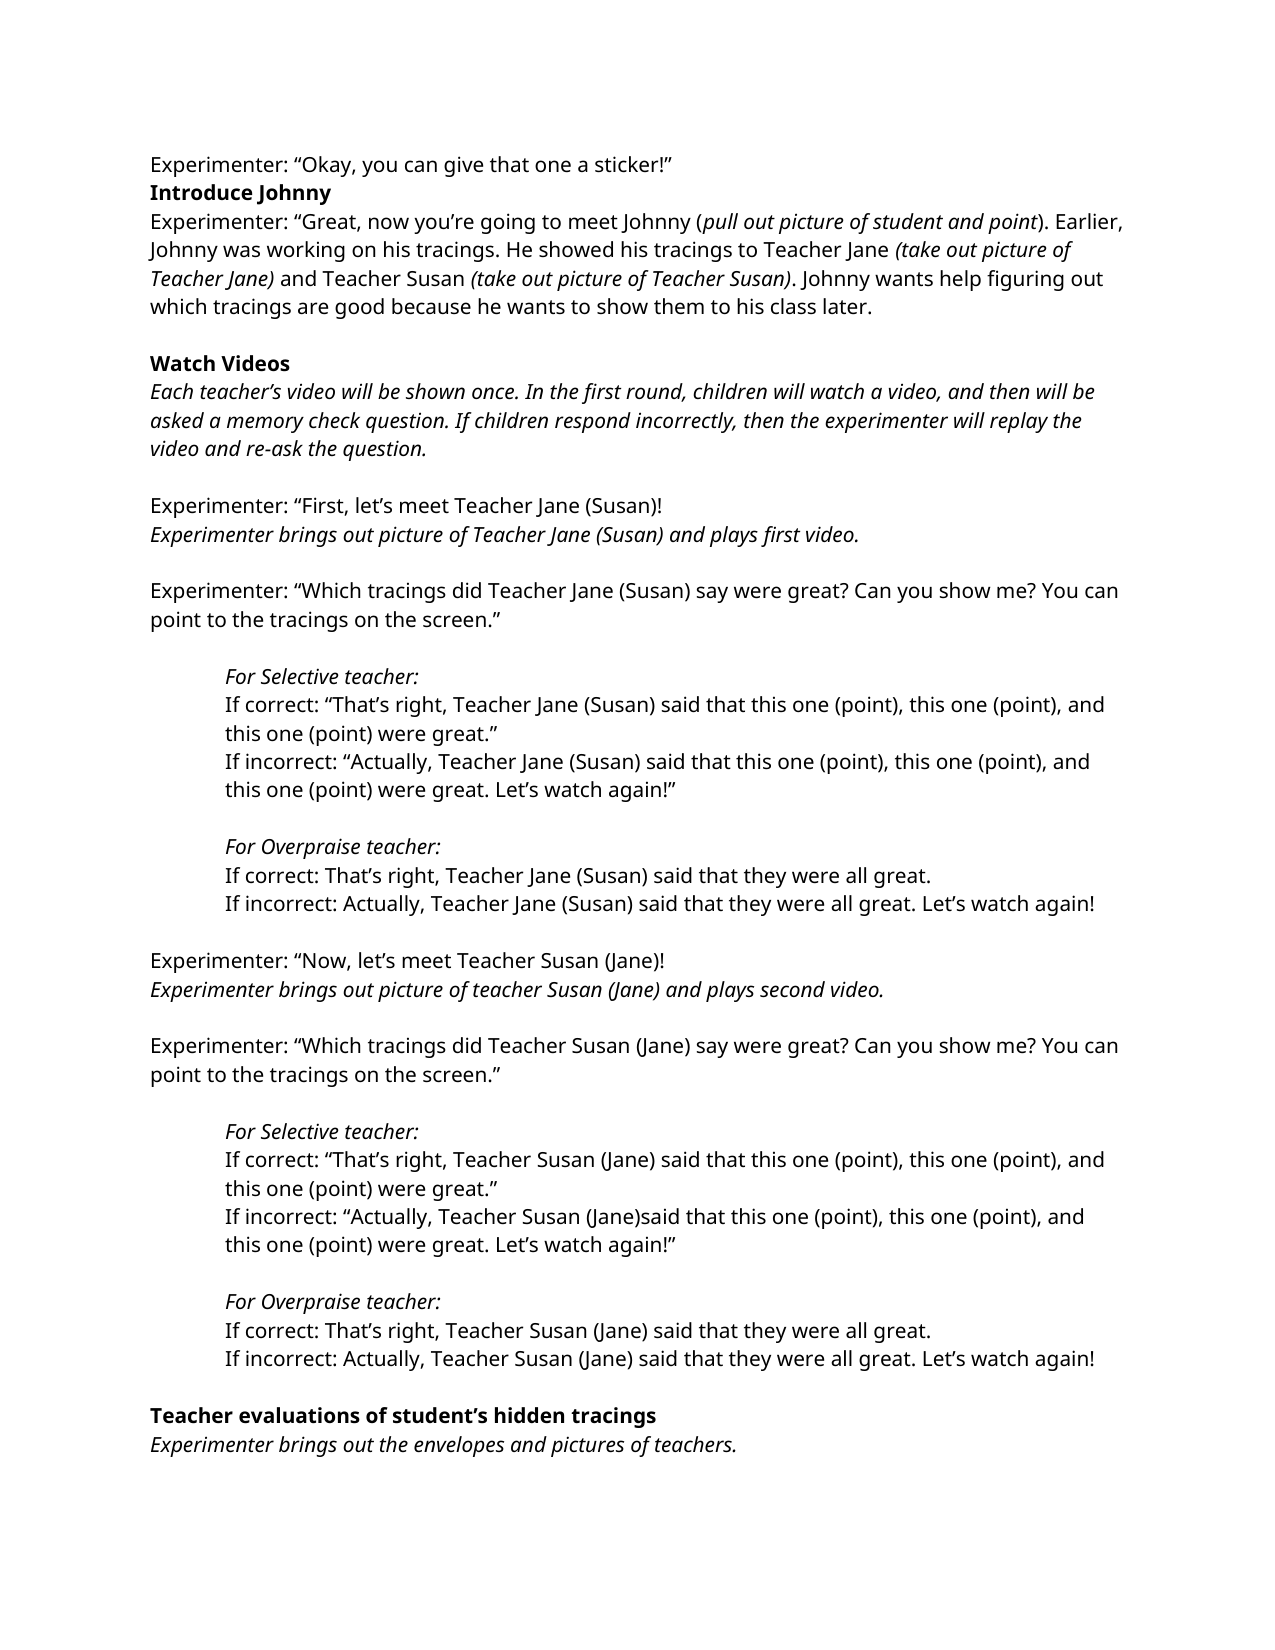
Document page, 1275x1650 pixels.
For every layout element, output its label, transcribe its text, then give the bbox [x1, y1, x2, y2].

text If correct: That’s right, Teacher Susan (Jane) said that they were all great. [225, 1316, 1125, 1344]
text Each teacher’s video will be shown once. In the first round, children will watch a video, and then will be asked a memory check question. If children respond incorrectly, then the experimenter will replay the video and re-ask the question. [150, 377, 1125, 463]
text For Selective teacher: [225, 1117, 1125, 1145]
text If incorrect: Actually, Teacher Jane (Susan) said that they were all great. Let’s watch again! [225, 889, 1125, 918]
text Experimenter: “Now, let’s meet Teacher Susan (Jane)! [150, 946, 1125, 975]
text For Selective teacher: [225, 662, 1125, 690]
text Experimenter brings out picture of teacher Susan (Jane) and plays second video. [150, 975, 1125, 1003]
text Experimenter brings out the envelopes and pictures of teachers. [150, 1430, 1125, 1458]
text Experimenter brings out picture of Teacher Jane (Susan) and plays first video. [150, 520, 1125, 548]
text If incorrect: “Actually, Teacher Susan (Jane)said that this one (point), this one (point), and this one (point) were great. Let’s watch again!” [225, 1202, 1125, 1259]
text Watch Videos [150, 349, 1125, 377]
text If incorrect: Actually, Teacher Susan (Jane) said that they were all great. Let’s watch again! [225, 1344, 1125, 1373]
text Teacher evaluations of student’s hidden tracings [150, 1401, 1125, 1430]
text Experimenter: “Great, now you’re going to meet Johnny (pull out picture of student and point). Earlier, Johnny was working on his tracings. He showed his tracings to Teacher Jane (take out picture of Teacher Jane) and Teacher Susan (take out picture of Teacher Susan). Johnny wants help figuring out which tracings are good because he wants to show them to his class later. [150, 207, 1125, 321]
text If correct: “That’s right, Teacher Jane (Susan) said that this one (point), this one (point), and this one (point) were great.” [225, 690, 1125, 747]
text If incorrect: “Actually, Teacher Jane (Susan) said that this one (point), this one (point), and this one (point) were great. Let’s watch again!” [225, 747, 1125, 804]
text For Overpraise teacher: [225, 832, 1125, 861]
text Experimenter: “Which tracings did Teacher Susan (Jane) say were great? Can you show me? You can point to the tracings on the screen.” [150, 1032, 1125, 1088]
text If correct: “That’s right, Teacher Susan (Jane) said that this one (point), this one (point), and this one (point) were great.” [225, 1145, 1125, 1202]
text Introduce Johnny [150, 178, 1125, 207]
text Experimenter: “Which tracings did Teacher Jane (Susan) say were great? Can you show me? You can point to the tracings on the screen.” [150, 577, 1125, 633]
text For Overpraise teacher: [225, 1287, 1125, 1316]
text Experimenter: “First, let’s meet Teacher Jane (Susan)! [150, 491, 1125, 520]
text Experimenter: “Okay, you can give that one a sticker!” [150, 150, 1125, 178]
text If correct: That’s right, Teacher Jane (Susan) said that they were all great. [225, 861, 1125, 889]
